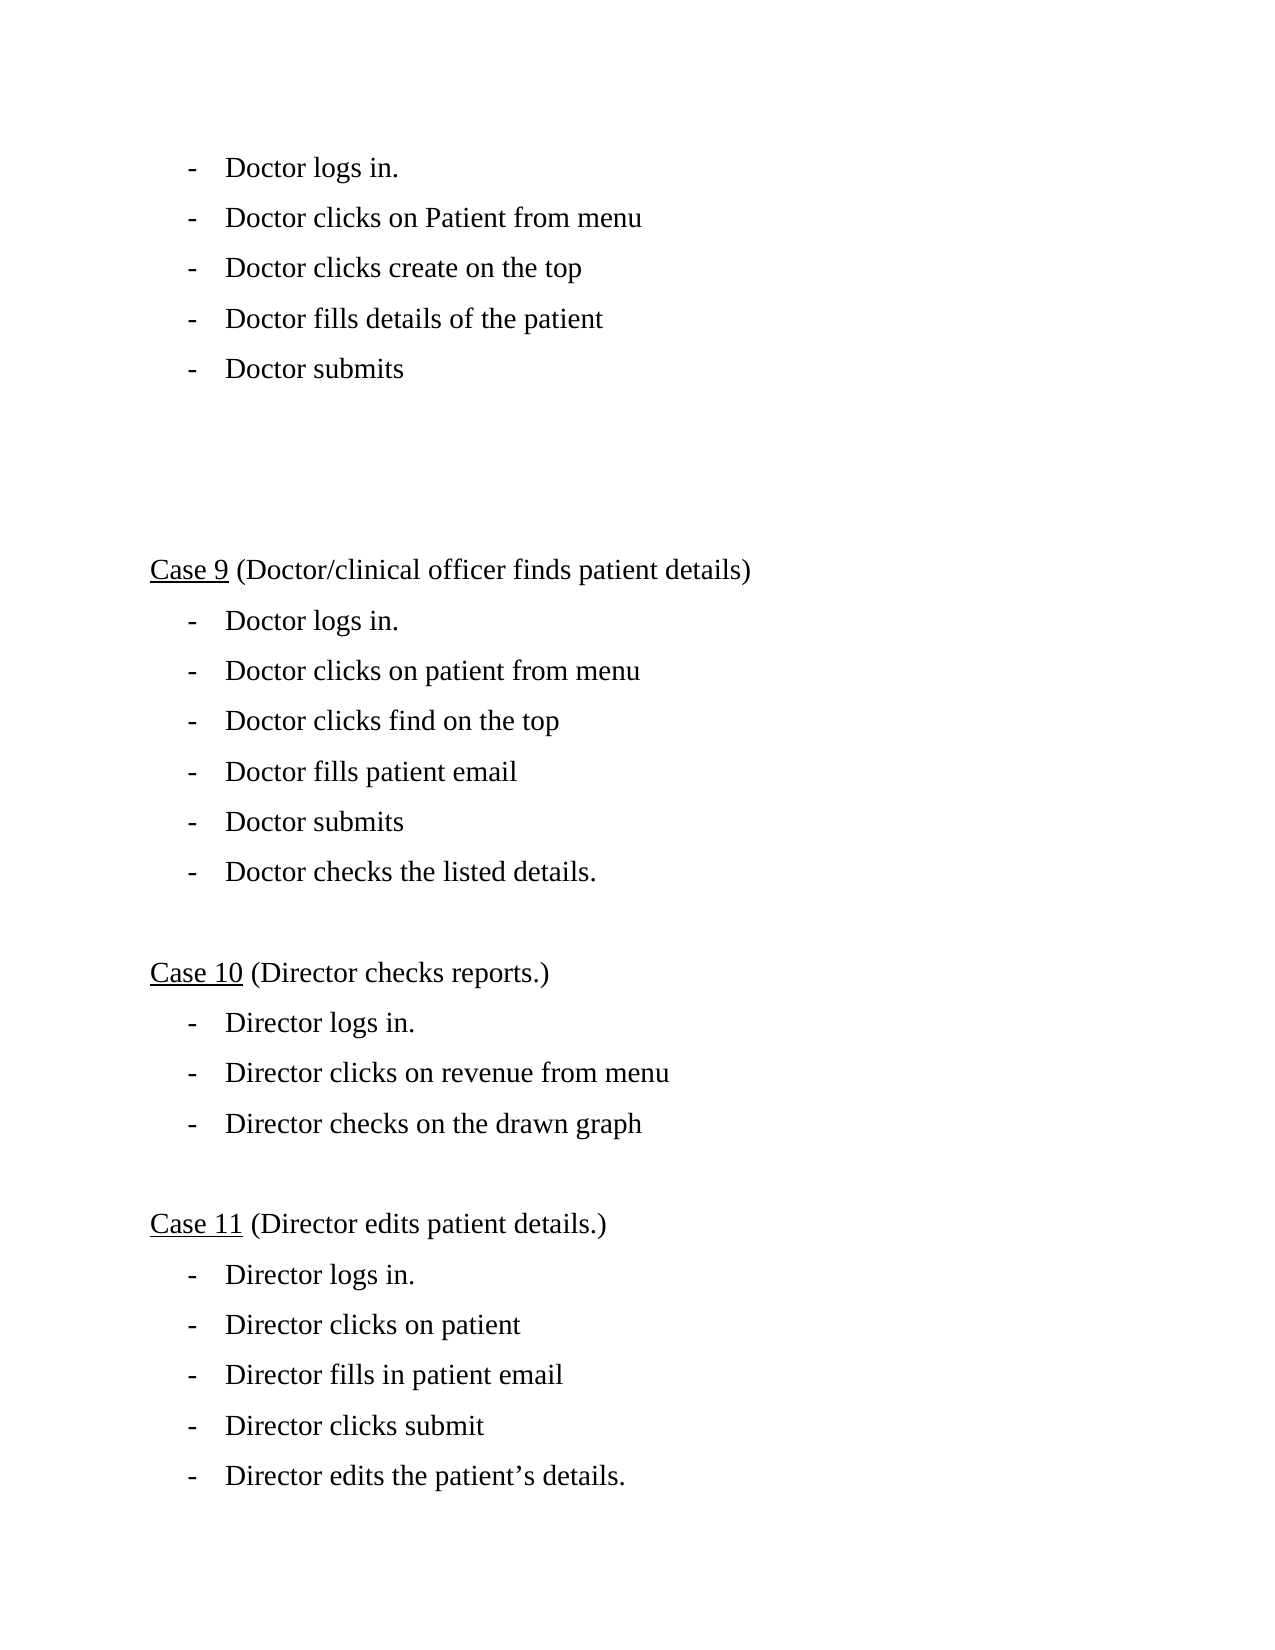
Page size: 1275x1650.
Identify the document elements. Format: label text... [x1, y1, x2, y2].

list Director edits the patient’s details. [187, 1458, 1125, 1492]
list Director checks on the drawn graph [187, 1106, 1125, 1139]
list Doctor submits [187, 351, 1125, 385]
list Doctor logs in. [187, 150, 1125, 183]
list Doctor clicks find on the top [187, 703, 1125, 737]
text Case 9 (Doctor/clinical officer finds patient details) [150, 552, 1125, 586]
text Case 11 (Director edits patient details.) [150, 1207, 1125, 1240]
list Director fills in patient email [187, 1357, 1125, 1391]
list Doctor submits [187, 804, 1125, 838]
list Director clicks on revenue from menu [187, 1056, 1125, 1089]
text Case 10 (Director checks reports.) [150, 955, 1125, 988]
list Doctor checks the listed details. [187, 854, 1125, 888]
list Doctor logs in. [187, 603, 1125, 636]
list Director clicks submit [187, 1408, 1125, 1441]
list Doctor fills patient email [187, 754, 1125, 787]
list Doctor fills details of the patient [187, 301, 1125, 334]
list Director logs in. [187, 1005, 1125, 1039]
list Director logs in. [187, 1257, 1125, 1290]
list Doctor clicks on patient from menu [187, 653, 1125, 687]
list Director clicks on patient [187, 1307, 1125, 1341]
list Doctor clicks create on the top [187, 251, 1125, 284]
list Doctor clicks on Patient from menu [187, 200, 1125, 234]
